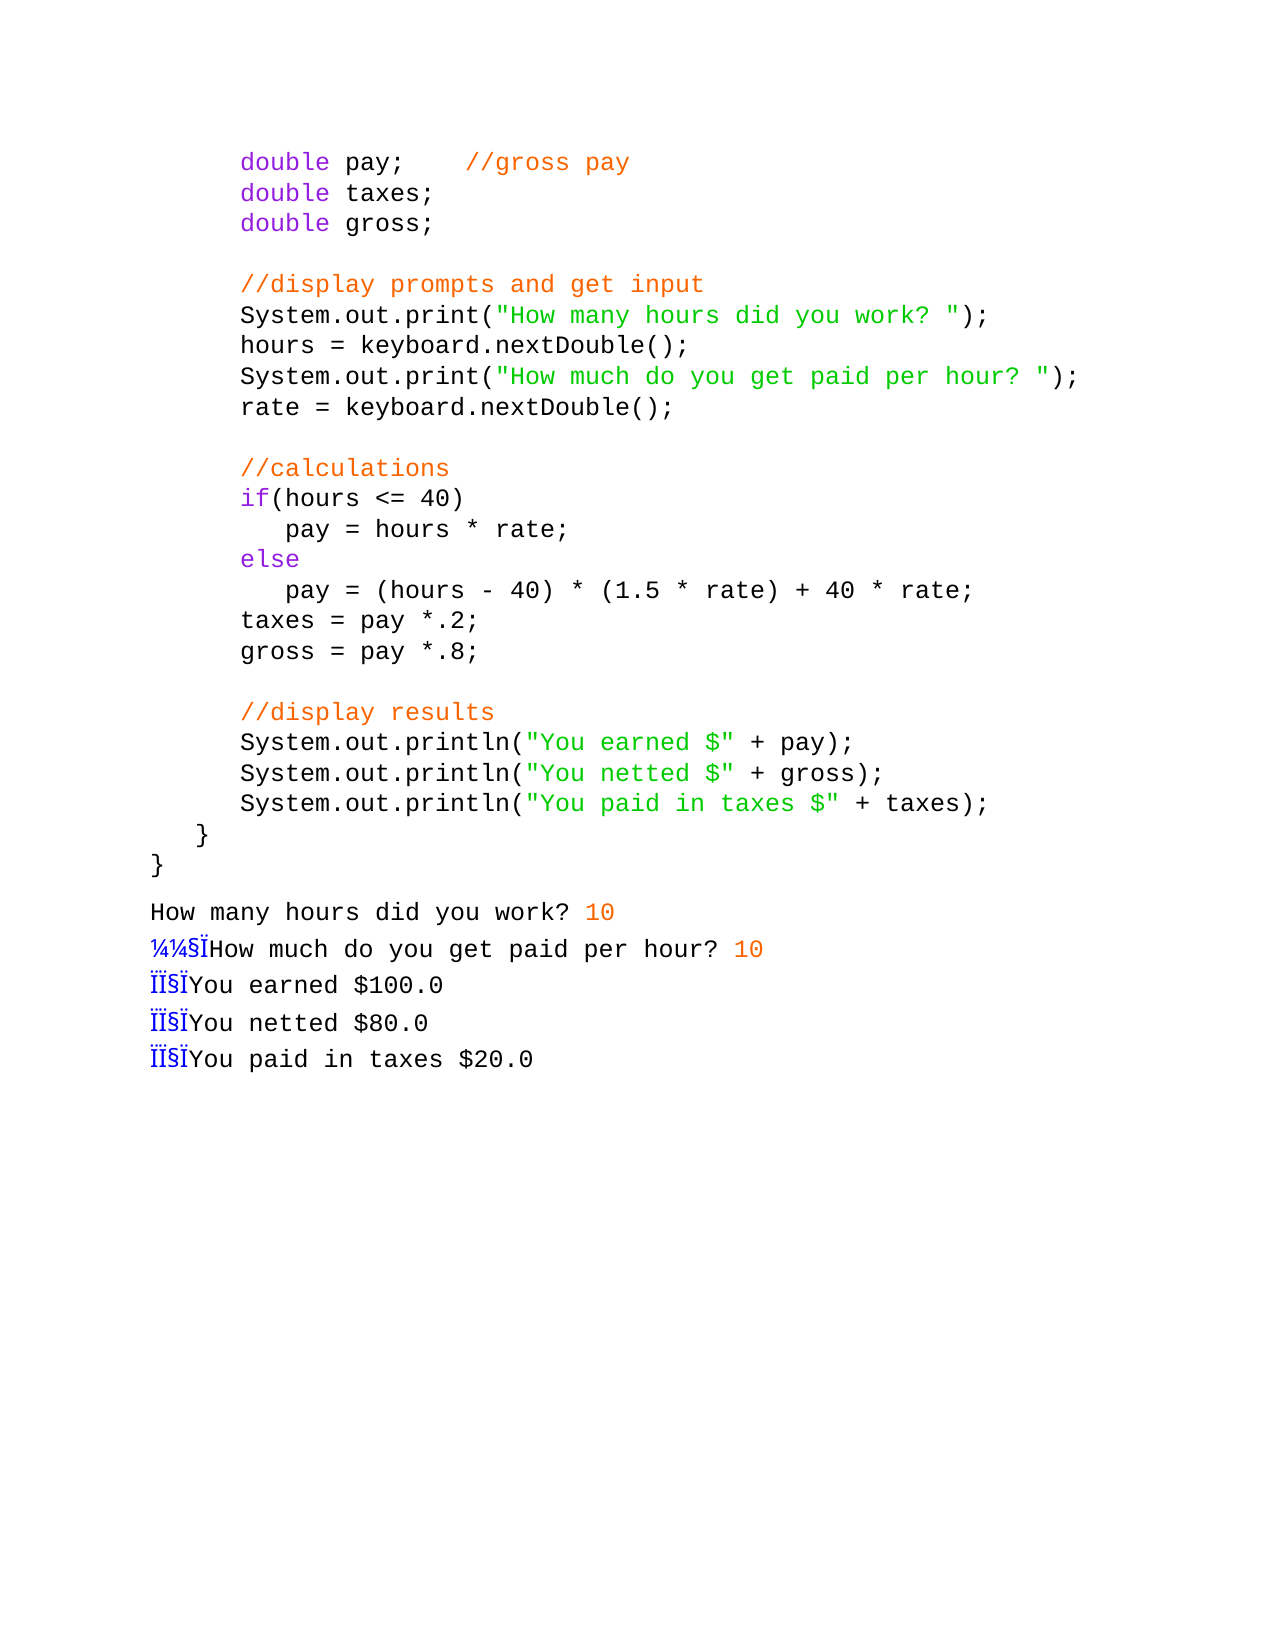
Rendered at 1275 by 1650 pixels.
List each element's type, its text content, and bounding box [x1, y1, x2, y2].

text How many hours did you work? 10 ¼¼§ÏHow much do you get paid per hour? 10 ÏÏ§ÏYou earned $100.0 ÏÏ§ÏYou netted $80.0 ÏÏ§ÏYou paid in taxes $20.0 [150, 899, 1125, 1075]
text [150, 150, 1125, 880]
